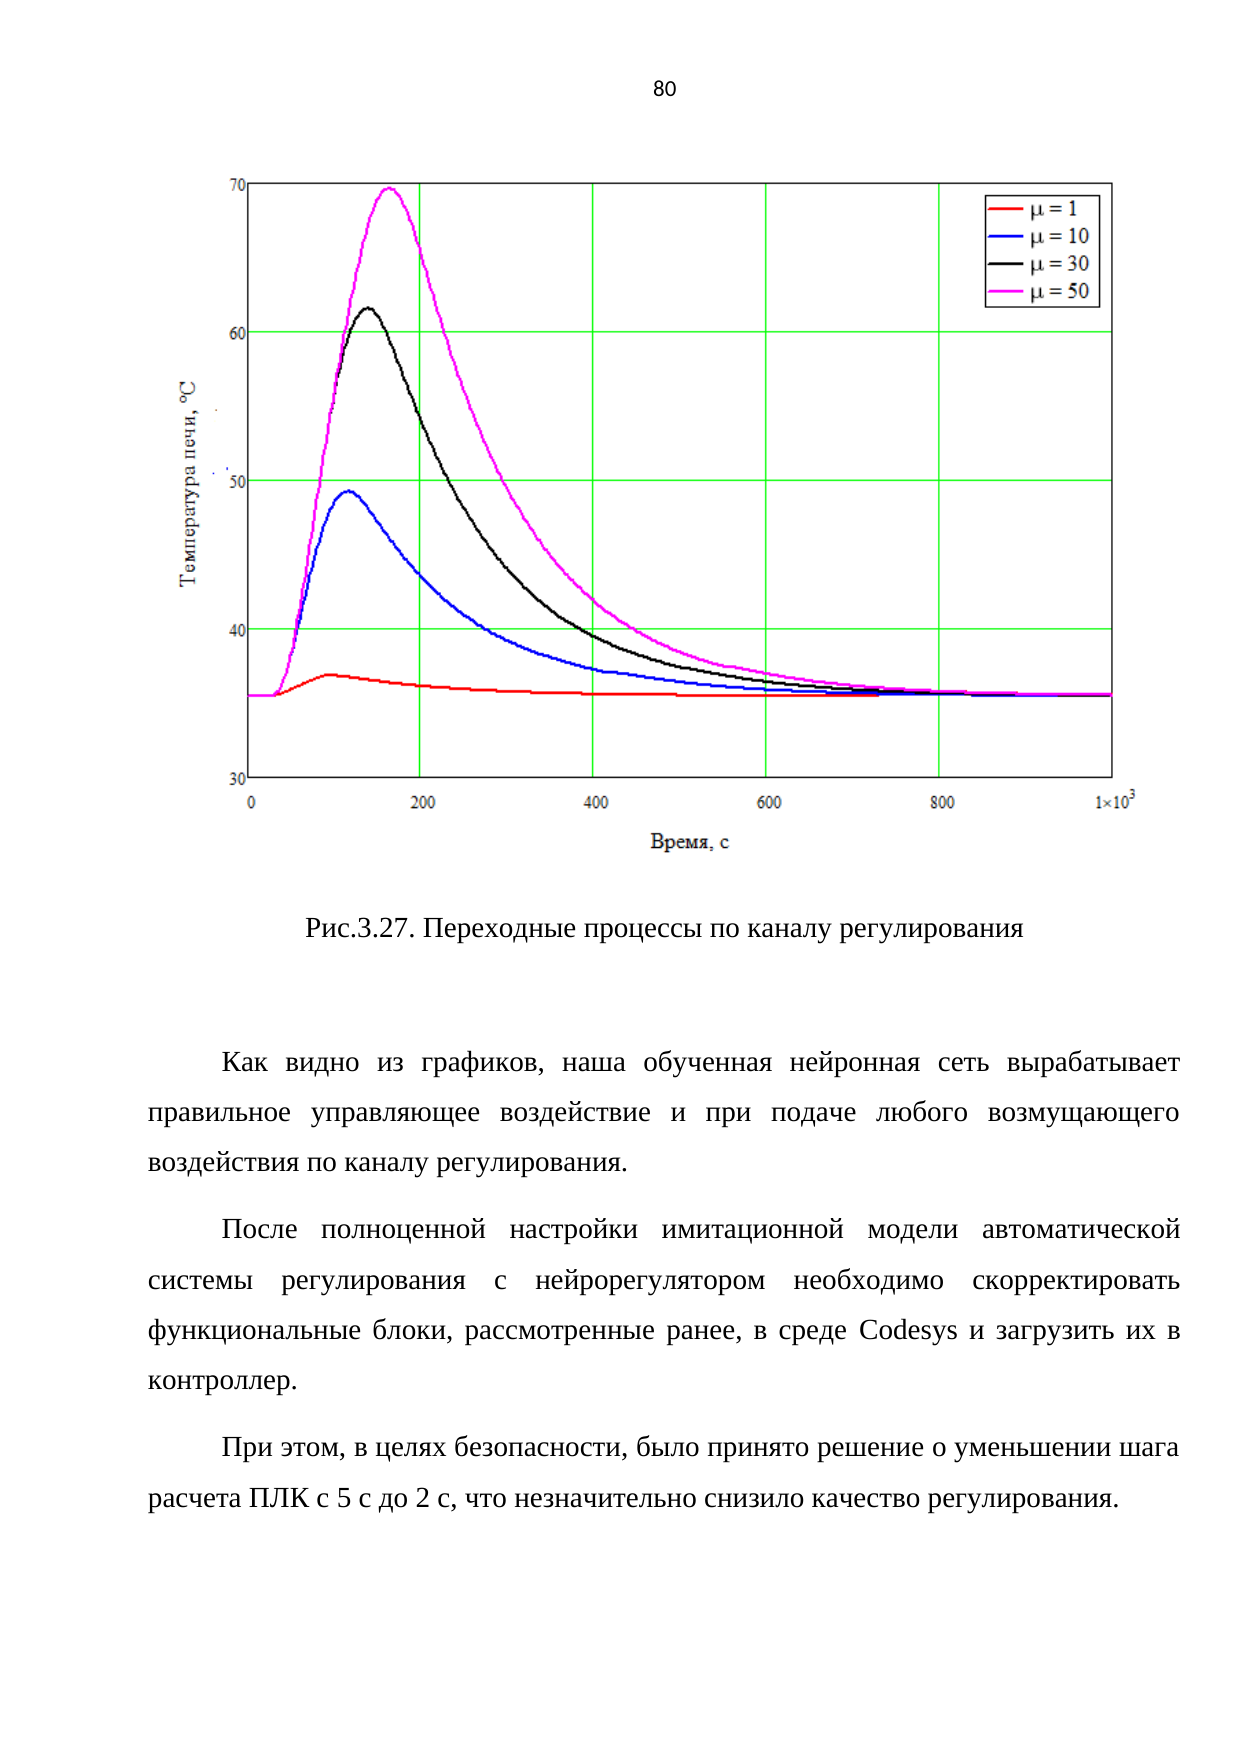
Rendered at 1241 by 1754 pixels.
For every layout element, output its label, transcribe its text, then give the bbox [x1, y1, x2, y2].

text После полноценной настройки имитационной модели автоматической системы регулирования с нейрорегулятором необходимо скорректировать функциональные блоки, рассмотренные ранее, в среде Codesys и загрузить их в контроллер. [148, 1212, 1181, 1396]
text Рис.3.27. Переходные процессы по каналу регулирования [148, 910, 1181, 943]
picture [147, 147, 1176, 880]
text При этом, в целях безопасности, было принято решение о уменьшении шага расчета ПЛК с 5 с до 2 с, что незначительно снизило качество регулирования. [148, 1429, 1181, 1513]
text Как видно из графиков, наша обученная нейронная сеть вырабатывает правильное управляющее воздействие и при подаче любого возмущающего воздействия по каналу регулирования. [148, 1044, 1181, 1178]
